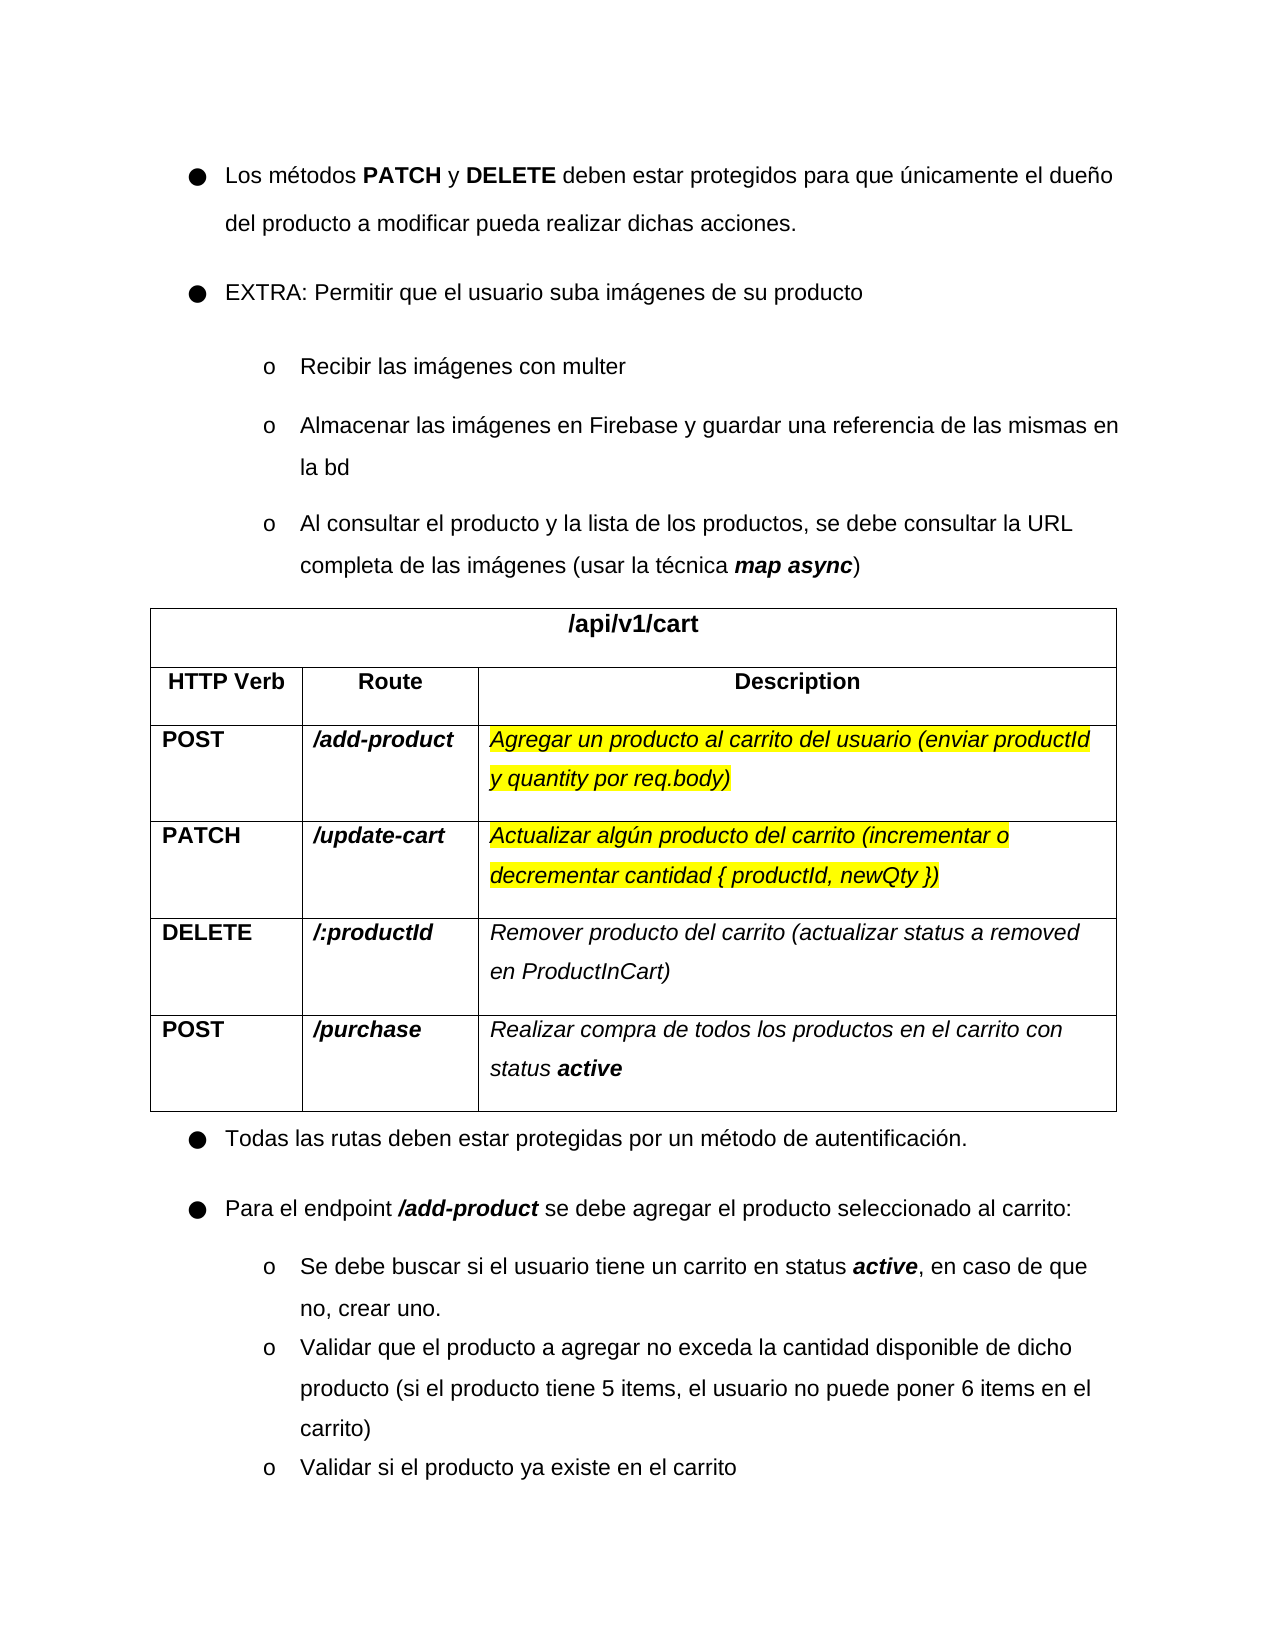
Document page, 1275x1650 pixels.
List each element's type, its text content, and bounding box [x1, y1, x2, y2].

table_cell Route [303, 668, 478, 724]
list Se debe buscar si el usuario tiene un carrito en status active, en caso de que no, crear uno. [262, 1253, 1125, 1321]
table_cell Description [479, 668, 1116, 724]
list Almacenar las imágenes en Firebase y guardar una referencia de las mismas en la bd [262, 412, 1125, 480]
table_cell DELETE [151, 919, 302, 1014]
table_cell Realizar compra de todos los productos en el carrito con status active [479, 1016, 1116, 1111]
table_cell PATCH [151, 822, 302, 918]
list Recibir las imágenes con multer [262, 353, 1125, 382]
table_cell /update-cart [303, 822, 478, 918]
list Para el endpoint /add-product se debe agregar el producto seleccionado al carrito: [187, 1183, 1125, 1229]
table_cell Actualizar algún producto del carrito (incrementar o decrementar cantidad { productId, newQty }) [479, 822, 1116, 918]
list Al consultar el producto y la lista de los productos, se debe consultar la URL completa de las imágenes (usar la técnica map async) [262, 510, 1125, 578]
table_cell Agregar un producto al carrito del usuario (enviar productId y quantity por req.body) [479, 726, 1116, 821]
table_cell HTTP Verb [151, 668, 302, 724]
list Los métodos PATCH y DELETE deben estar protegidos para que únicamente el dueño del producto a modificar pueda realizar dichas acciones. [187, 150, 1125, 236]
list Todas las rutas deben estar protegidas por un método de autentificación. [187, 1112, 1125, 1159]
table_cell /add-product [303, 726, 478, 821]
table_cell /purchase [303, 1016, 478, 1111]
table_cell /:productId [303, 919, 478, 1014]
table_cell POST [151, 1016, 302, 1111]
table_header /api/v1/cart [151, 609, 1116, 667]
table_cell POST [151, 726, 302, 821]
list Validar si el producto ya existe en el carrito [262, 1454, 1125, 1483]
table_cell Remover producto del carrito (actualizar status a removed en ProductInCart) [479, 919, 1116, 1014]
list EXTRA: Permitir que el usuario suba imágenes de su producto [187, 266, 1125, 313]
